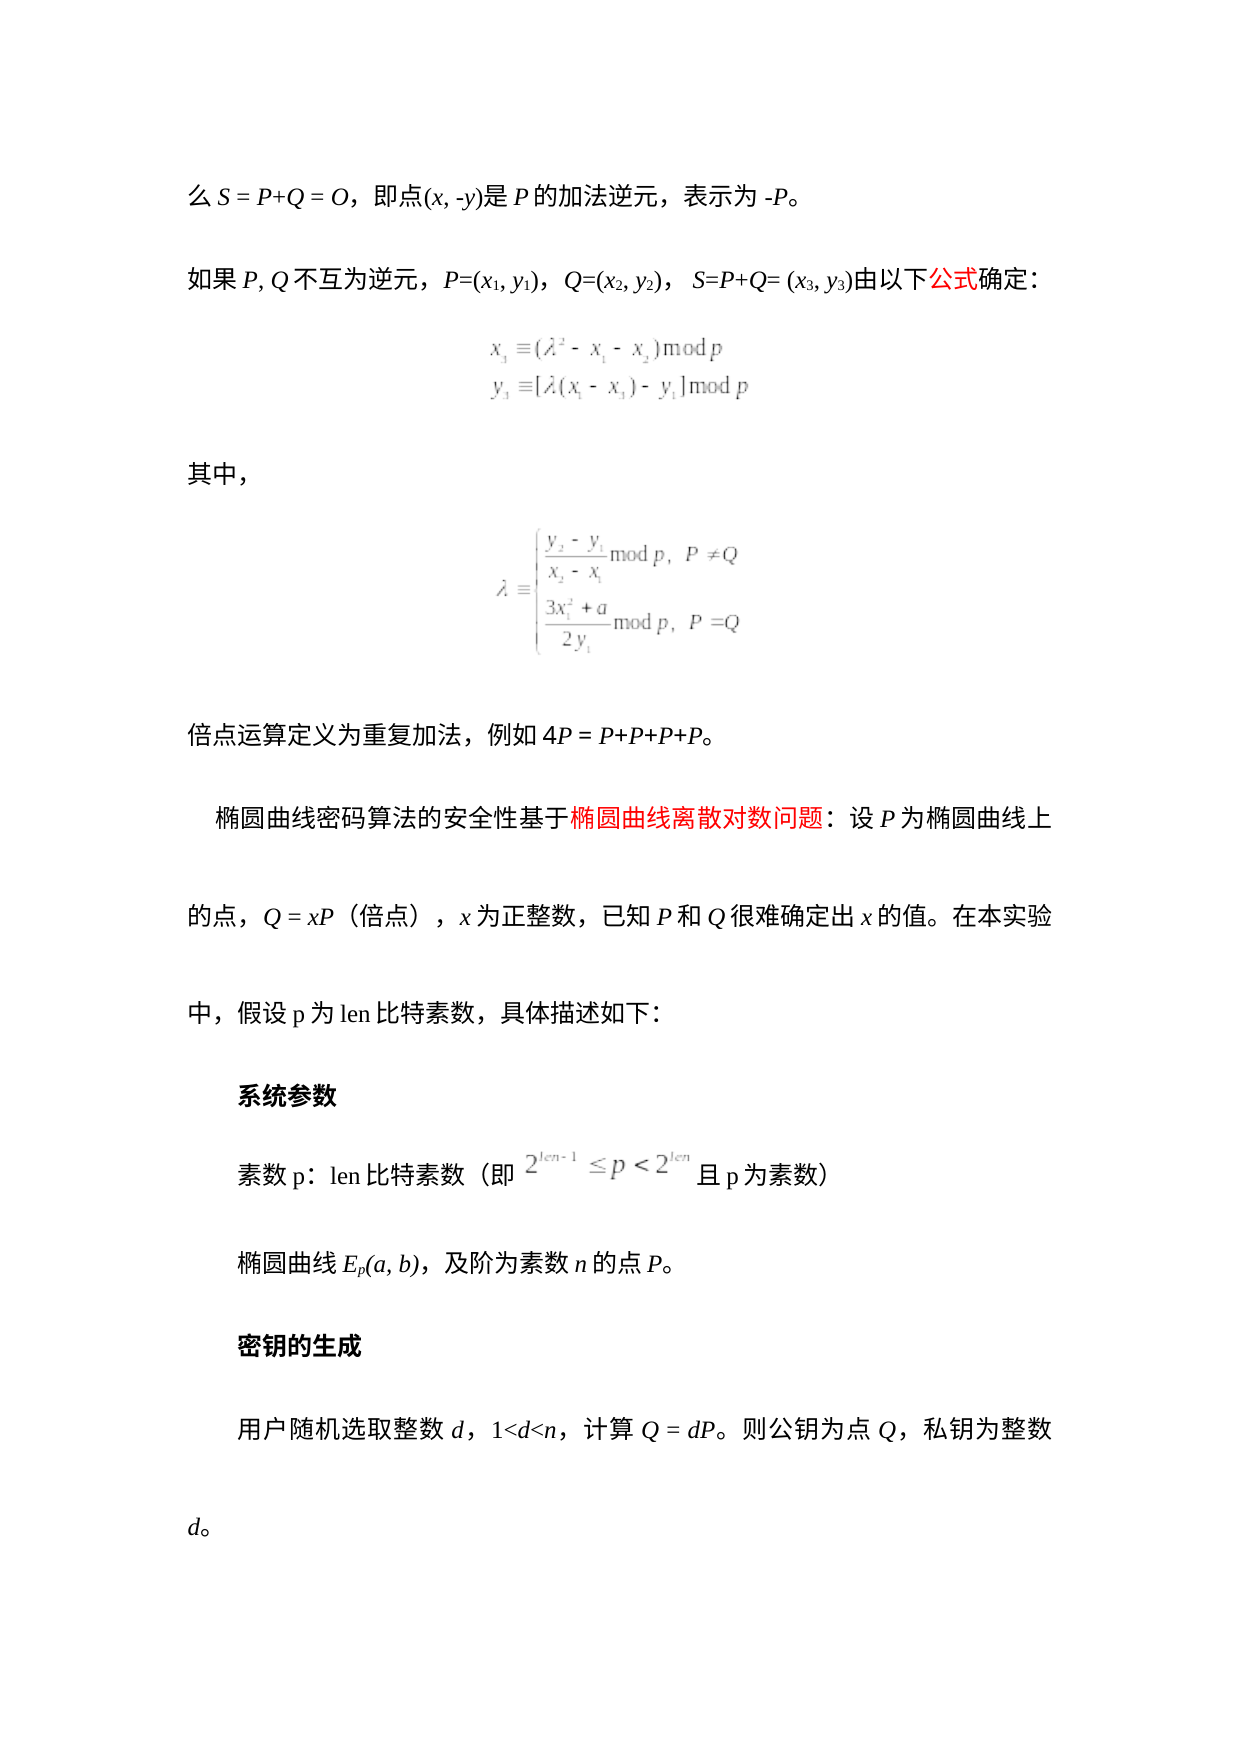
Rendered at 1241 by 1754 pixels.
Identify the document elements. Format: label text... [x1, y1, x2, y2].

text 素数p：len比特素数（即 且p为素数） [187, 1146, 1053, 1211]
text 如果P, Q不互为逆元，P=(x1, y1)，Q=(x2, y2)， S=P+Q= (x3, y3)由以下公式确定： [187, 245, 1053, 310]
text 其中， [187, 441, 1053, 506]
text 密钥的生成 [187, 1312, 1053, 1377]
text 倍点运算定义为重复加法，例如4P = P+P+P+P。 [187, 701, 1053, 766]
text 椭圆曲线密码算法的安全性基于椭圆曲线离散对数问题：设P为椭圆曲线上的点，Q = xP（倍点），x为正整数，已知P和Q很难确定出x的值。在本实验中，假设p为len比特素数，具体描述如下： [187, 784, 1053, 1044]
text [187, 162, 1053, 227]
text 椭圆曲线Ep(a, b)，及阶为素数n的点P。 [187, 1229, 1053, 1294]
text 用户随机选取整数d，1<d<n，计算Q = dP。则公钥为点Q，私钥为整数d。 [187, 1395, 1053, 1557]
text 系统参数 [187, 1062, 1053, 1127]
